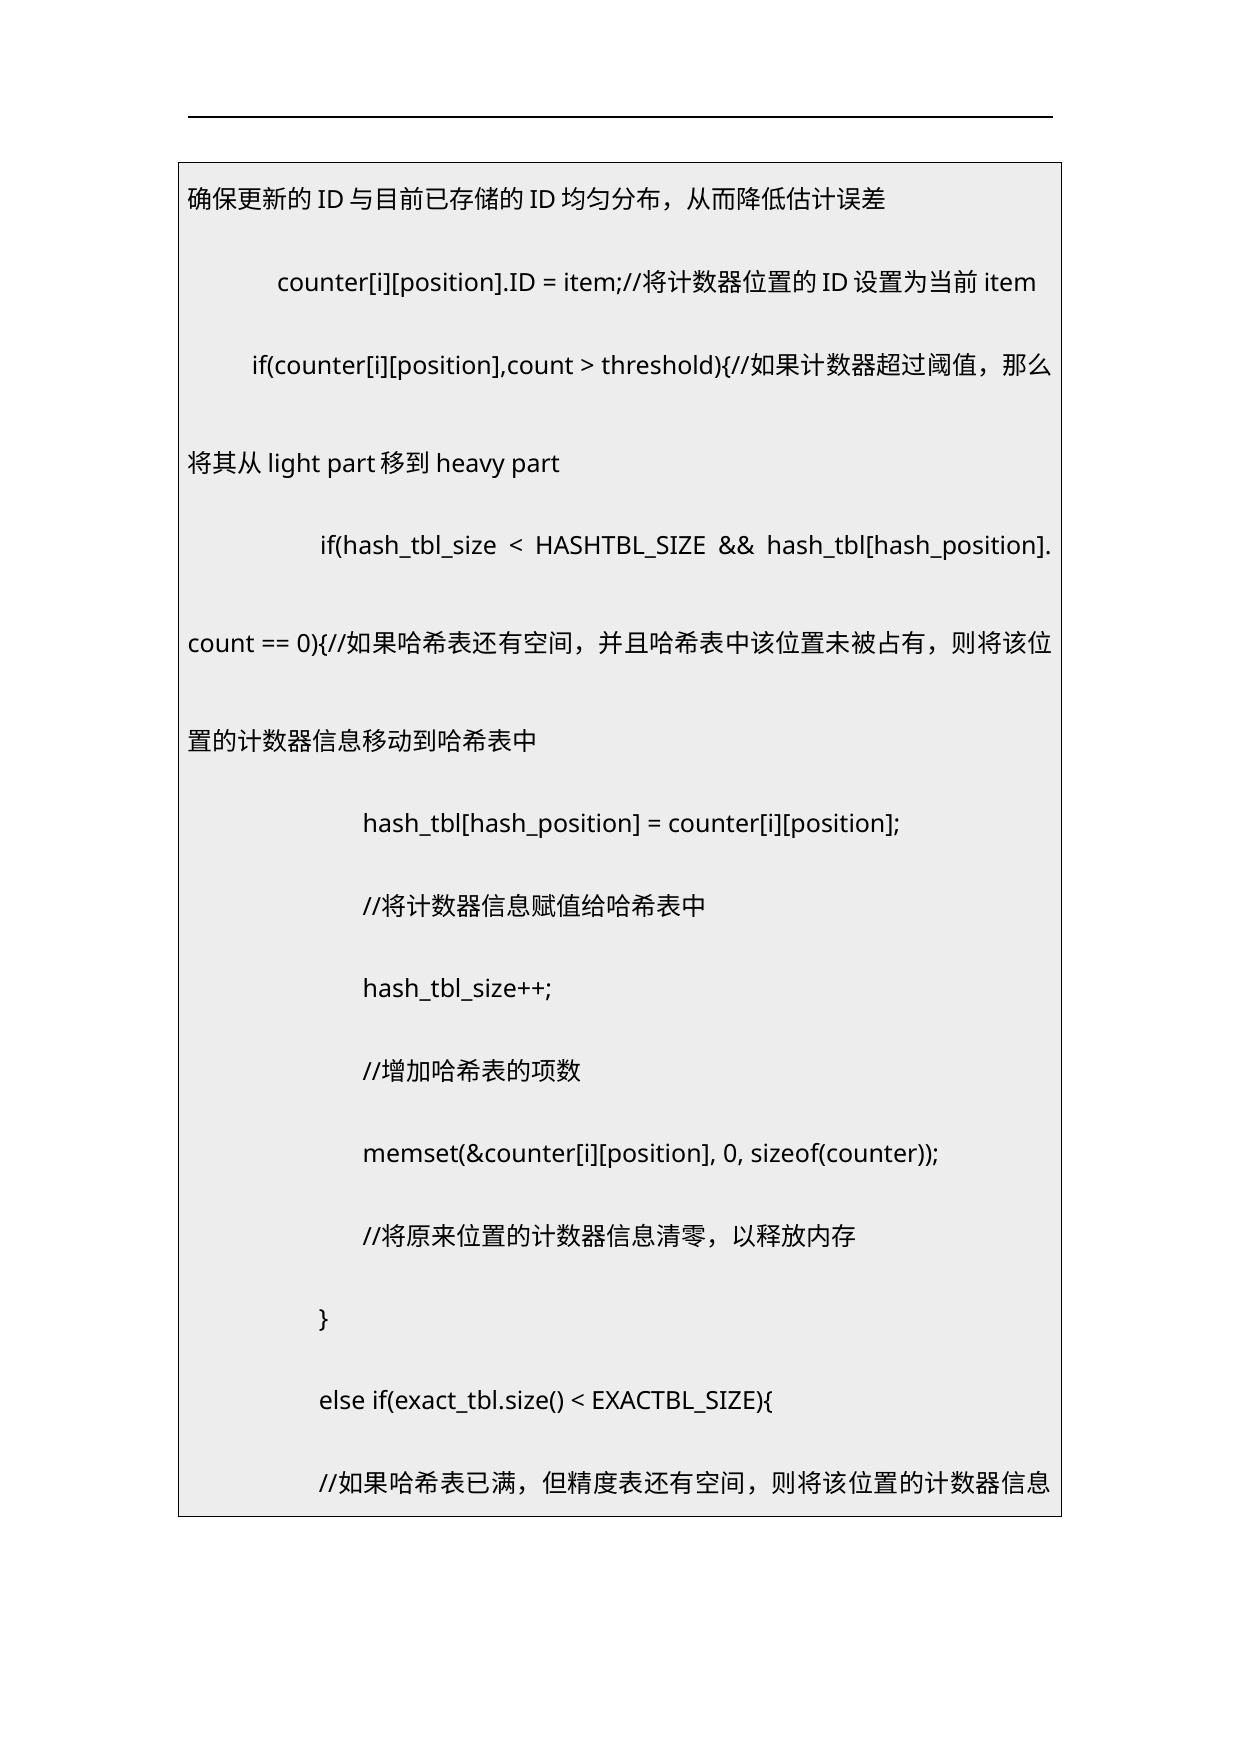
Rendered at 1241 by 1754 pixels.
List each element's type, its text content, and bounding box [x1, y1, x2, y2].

text if(counter[i][position],count > threshold){//如果计数器超过阈值，那么将其从light part移到heavy part [179, 328, 1061, 494]
text //将原来位置的计数器信息清零，以释放内存 [179, 1199, 1061, 1267]
text } [179, 1282, 1061, 1350]
text else if(exact_tbl.size() < EXACTBL_SIZE){ [179, 1364, 1061, 1432]
text if(hash_tbl_size < HASHTBL_SIZE && hash_tbl[hash_position]. count == 0){//如果哈希表还有空间，并且哈希表中该位置未被占有，则将该位置的计数器信息移动到哈希表中 [179, 509, 1061, 772]
text hash_tbl_size++; [179, 952, 1061, 1020]
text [179, 1446, 1061, 1516]
text memset(&counter[i][position], 0, sizeof(counter)); [179, 1117, 1061, 1185]
text hash_tbl[hash_position] = counter[i][position]; [179, 787, 1061, 855]
text counter[i][position].ID = item;//将计数器位置的ID设置为当前item [179, 245, 1061, 313]
text //将计数器信息赋值给哈希表中 [179, 869, 1061, 937]
text //增加哈希表的项数 [179, 1034, 1061, 1102]
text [179, 163, 1061, 230]
